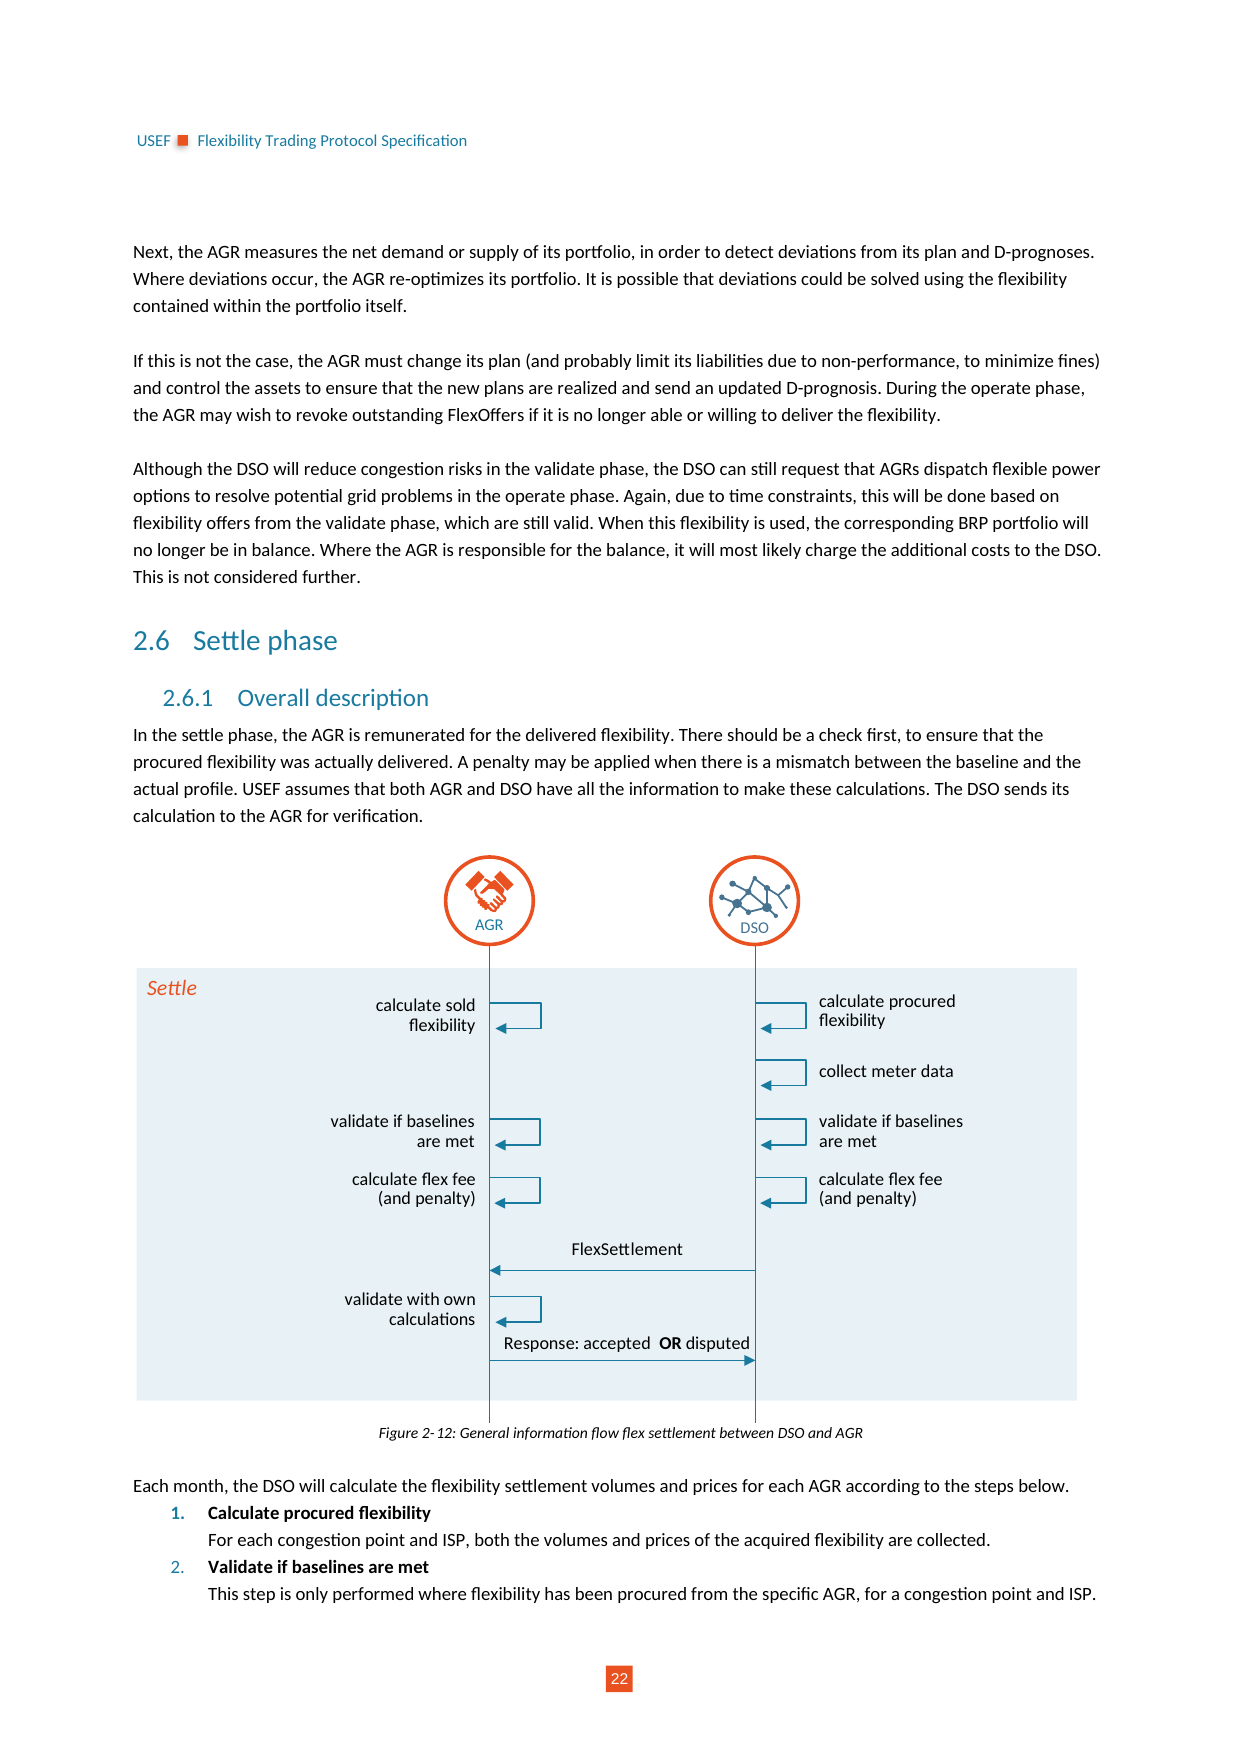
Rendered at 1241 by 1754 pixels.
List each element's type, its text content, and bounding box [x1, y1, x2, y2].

subtitle Settle phase [133, 622, 1110, 657]
text Although the DSO will reduce congestion risks in the validate phase, the DSO can still request that AGRs dispatch flexible power options to resolve potential grid problems in the operate phase. Again, due to time constraints, this will be done based on flexibility offers from the validate phase, which are still valid. When this flexibility is used, the corresponding BRP portfolio will no longer be in balance. Where the AGR is responsible for the balance, it will most likely charge the additional costs to the DSO. This is not considered further. [133, 453, 1110, 588]
text Figure 2-12: General information flow flex settlement between DSO and AGR [133, 1424, 1110, 1443]
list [170, 1551, 1110, 1605]
text In the settle phase, the AGR is remunerated for the delivered flexibility. There should be a check first, to ensure that the procured flexibility was actually delivered. A penalty may be applied when there is a mismatch between the baseline and the actual profile. USEF assumes that both AGR and DSO have all the information to make these calculations. The DSO sends its calculation to the AGR for verification. [133, 719, 1110, 827]
text Next, the AGR measures the net demand or supply of its portfolio, in order to detect deviations from its plan and D-prognoses. Where deviations occur, the AGR re-optimizes its portfolio. It is possible that deviations could be solved using the flexibility contained within the portfolio itself. [133, 236, 1110, 317]
list Calculate procured flexibility For each congestion point and ISP, both the volumes and prices of the acquired flexibility are collected. [170, 1497, 1110, 1551]
text Each month, the DSO will calculate the flexibility settlement volumes and prices for each AGR according to the steps below. [133, 1470, 1110, 1497]
subtitle Overall description [162, 682, 1110, 713]
text If this is not the case, the AGR must change its plan (and probably limit its liabilities due to non-performance, to minimize fines) and control the assets to ensure that the new plans are realized and send an updated D-prognosis. During the operate phase, the AGR may wish to revoke outstanding FlexOffers if it is no longer able or willing to deliver the flexibility. [133, 344, 1110, 426]
